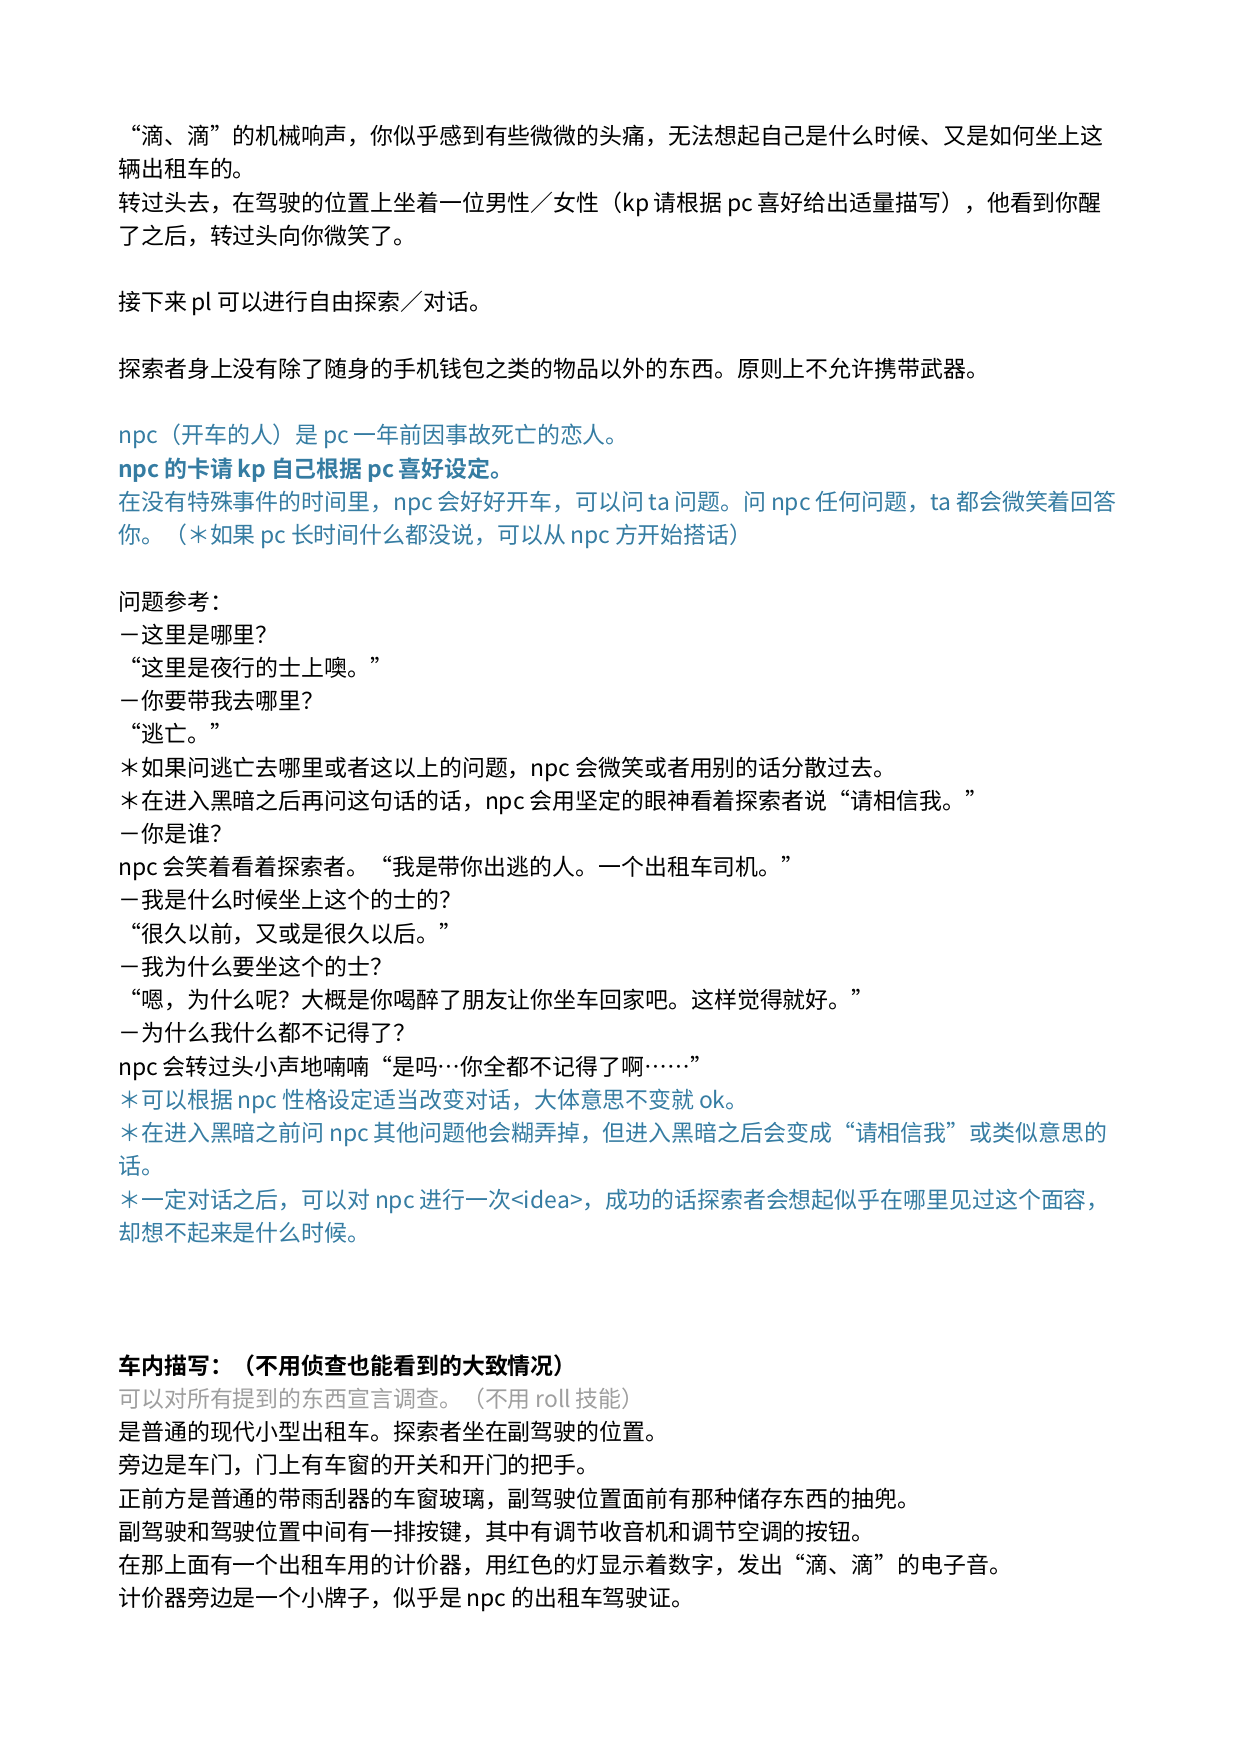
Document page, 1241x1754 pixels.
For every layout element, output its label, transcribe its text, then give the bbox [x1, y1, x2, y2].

text npc会转过头小声地喃喃“是吗…你全都不记得了啊……” [118, 1048, 1122, 1082]
text 在那上面有一个出租车用的计价器，用红色的灯显示着数字，发出“滴、滴”的电子音。 [118, 1547, 1122, 1580]
text ＊可以根据npc性格设定适当改变对话，大体意思不变就ok。 [118, 1082, 1122, 1115]
text npc（开车的人）是pc一年前因事故死亡的恋人。 [118, 417, 1122, 450]
text 转过头去，在驾驶的位置上坐着一位男性／女性（kp请根据pc喜好给出适量描写），他看到你醒了之后，转过头向你微笑了。 [118, 184, 1122, 251]
text －你要带我去哪里？ [118, 683, 1122, 716]
text “嗯，为什么呢？大概是你喝醉了朋友让你坐车回家吧。这样觉得就好。” [118, 982, 1122, 1015]
text 探索者身上没有除了随身的手机钱包之类的物品以外的东西。原则上不允许携带武器。 [118, 351, 1122, 384]
text 问题参考： [118, 583, 1122, 617]
text 正前方是普通的带雨刮器的车窗玻璃，副驾驶位置面前有那种储存东西的抽兜。 [118, 1481, 1122, 1514]
text ＊在进入黑暗之后再问这句话的话，npc会用坚定的眼神看着探索者说“请相信我。” [118, 783, 1122, 816]
text 是普通的现代小型出租车。探索者坐在副驾驶的位置。 [118, 1414, 1122, 1447]
text npc的卡请kp自己根据pc喜好设定。 [118, 450, 1122, 484]
text ＊在进入黑暗之前问npc其他问题他会糊弄掉，但进入黑暗之后会变成“请相信我”或类似意思的话。 [118, 1115, 1122, 1181]
text 副驾驶和驾驶位置中间有一排按键，其中有调节收音机和调节空调的按钮。 [118, 1514, 1122, 1547]
text 计价器旁边是一个小牌子，似乎是npc的出租车驾驶证。 [118, 1580, 1122, 1613]
text 旁边是车门，门上有车窗的开关和开门的把手。 [118, 1447, 1122, 1481]
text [118, 118, 1122, 184]
text 在没有特殊事件的时间里，npc会好好开车，可以问ta问题。问npc任何问题，ta都会微笑着回答你。（＊如果pc长时间什么都没说，可以从npc方开始搭话） [118, 484, 1122, 550]
text 车内描写：（不用侦查也能看到的大致情况） [118, 1348, 1122, 1381]
text “很久以前，又或是很久以后。” [118, 916, 1122, 949]
text “这里是夜行的士上噢。” [118, 650, 1122, 683]
text “逃亡。” [118, 716, 1122, 749]
text ＊一定对话之后，可以对npc进行一次<idea>，成功的话探索者会想起似乎在哪里见过这个面容，却想不起来是什么时候。 [118, 1181, 1122, 1248]
text －我为什么要坐这个的士？ [118, 949, 1122, 982]
text －为什么我什么都不记得了？ [118, 1015, 1122, 1048]
text npc会笑着看着探索者。“我是带你出逃的人。一个出租车司机。” [118, 849, 1122, 882]
text －我是什么时候坐上这个的士的？ [118, 882, 1122, 916]
text 可以对所有提到的东西宣言调查。（不用roll技能） [118, 1381, 1122, 1414]
text 接下来pl可以进行自由探索／对话。 [118, 284, 1122, 317]
text －你是谁？ [118, 816, 1122, 849]
text －这里是哪里？ [118, 617, 1122, 650]
text ＊如果问逃亡去哪里或者这以上的问题，npc会微笑或者用别的话分散过去。 [118, 749, 1122, 783]
